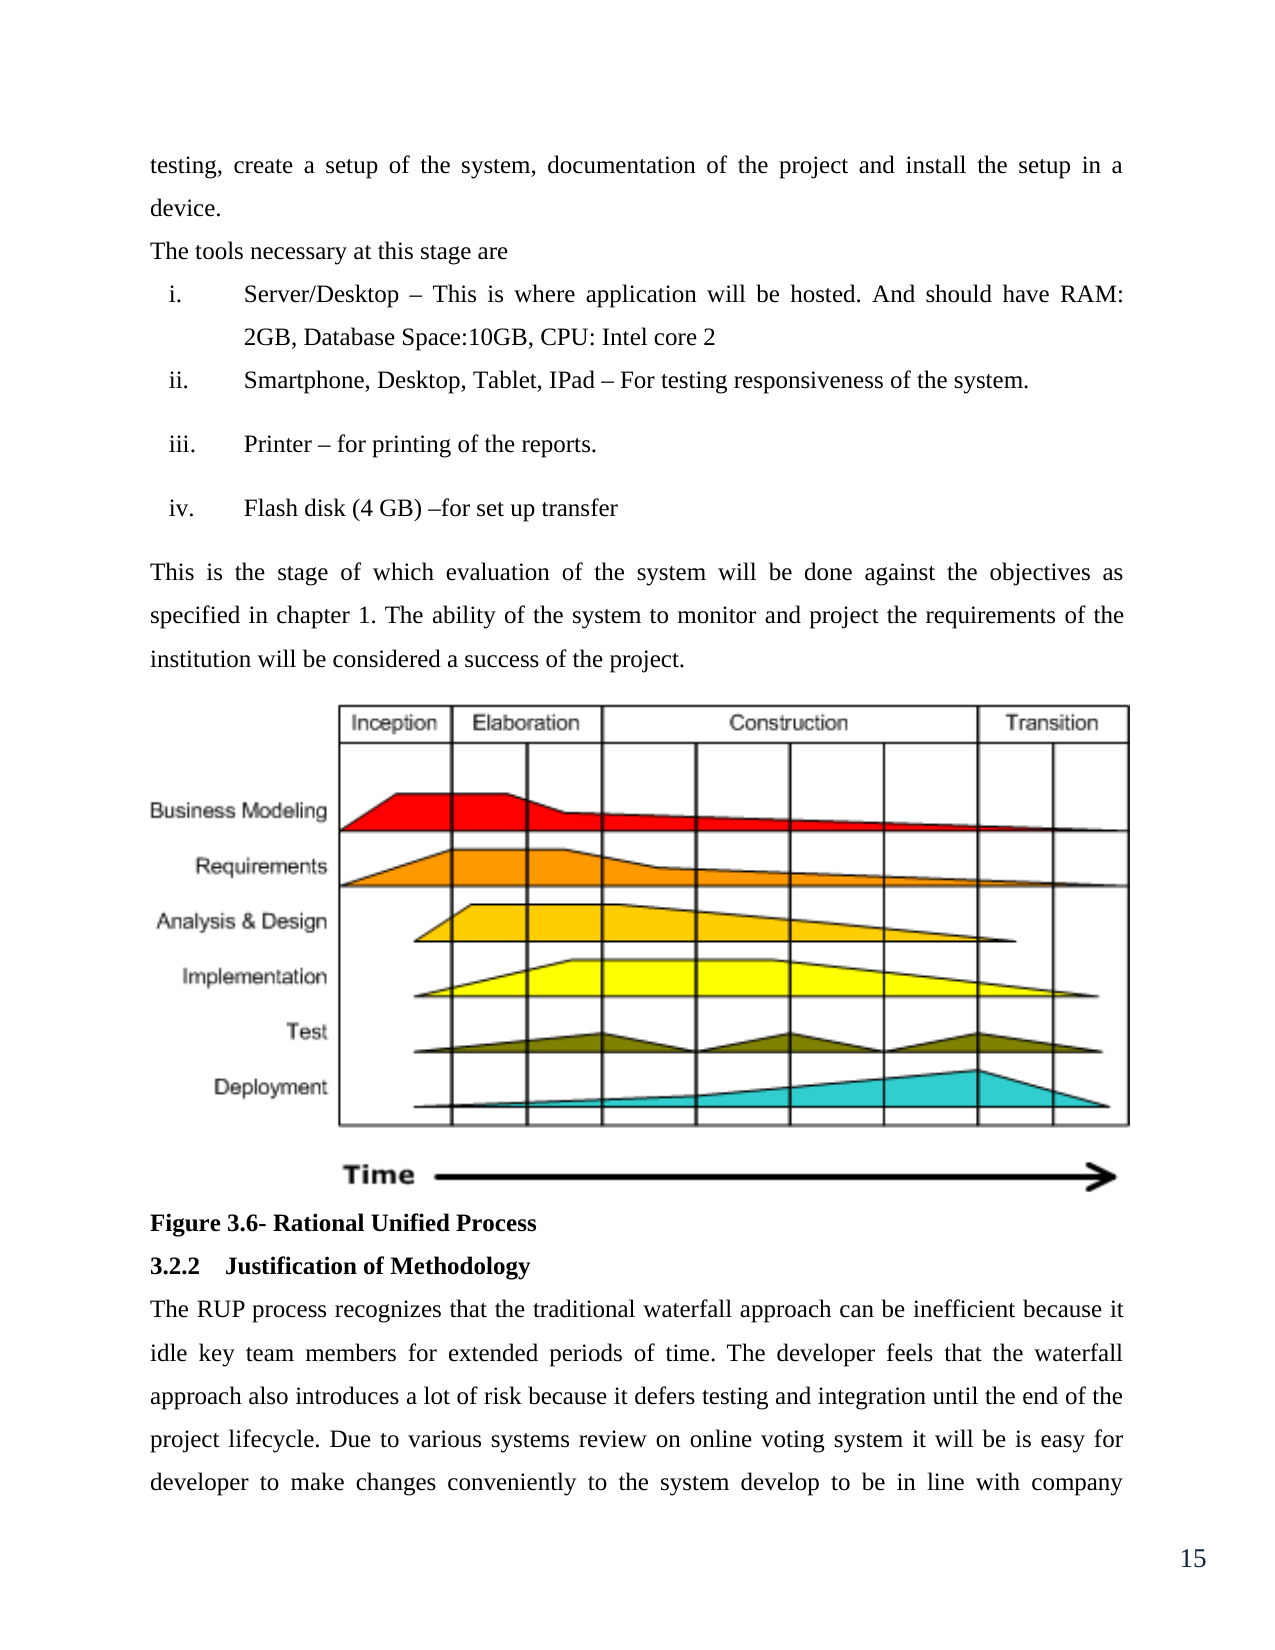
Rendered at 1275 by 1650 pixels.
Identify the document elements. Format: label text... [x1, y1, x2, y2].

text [150, 1294, 1125, 1496]
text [150, 150, 1125, 222]
text The tools necessary at this stage are [150, 236, 1125, 265]
list Smartphone, Desktop, Tablet, IPad – For testing responsiveness of the system. [169, 366, 1125, 394]
text Figure 3.6- Rational Unified Process [150, 1208, 1125, 1237]
list Printer – for printing of the reports. [169, 429, 1125, 458]
list Justification of Methodology [150, 1251, 1125, 1280]
list Server/Desktop – This is where application will be hosted. And should have RAM: 2GB, Database Space:10GB, CPU: Intel core 2 [169, 279, 1125, 351]
picture [150, 686, 1130, 1194]
list Flash disk (4 GB) –for set up transfer [169, 493, 1125, 522]
text This is the stage of which evaluation of the system will be done against the objectives as specified in chapter 1. The ability of the system to monitor and project the requirements of the institution will be considered a success of the project. [150, 557, 1125, 672]
